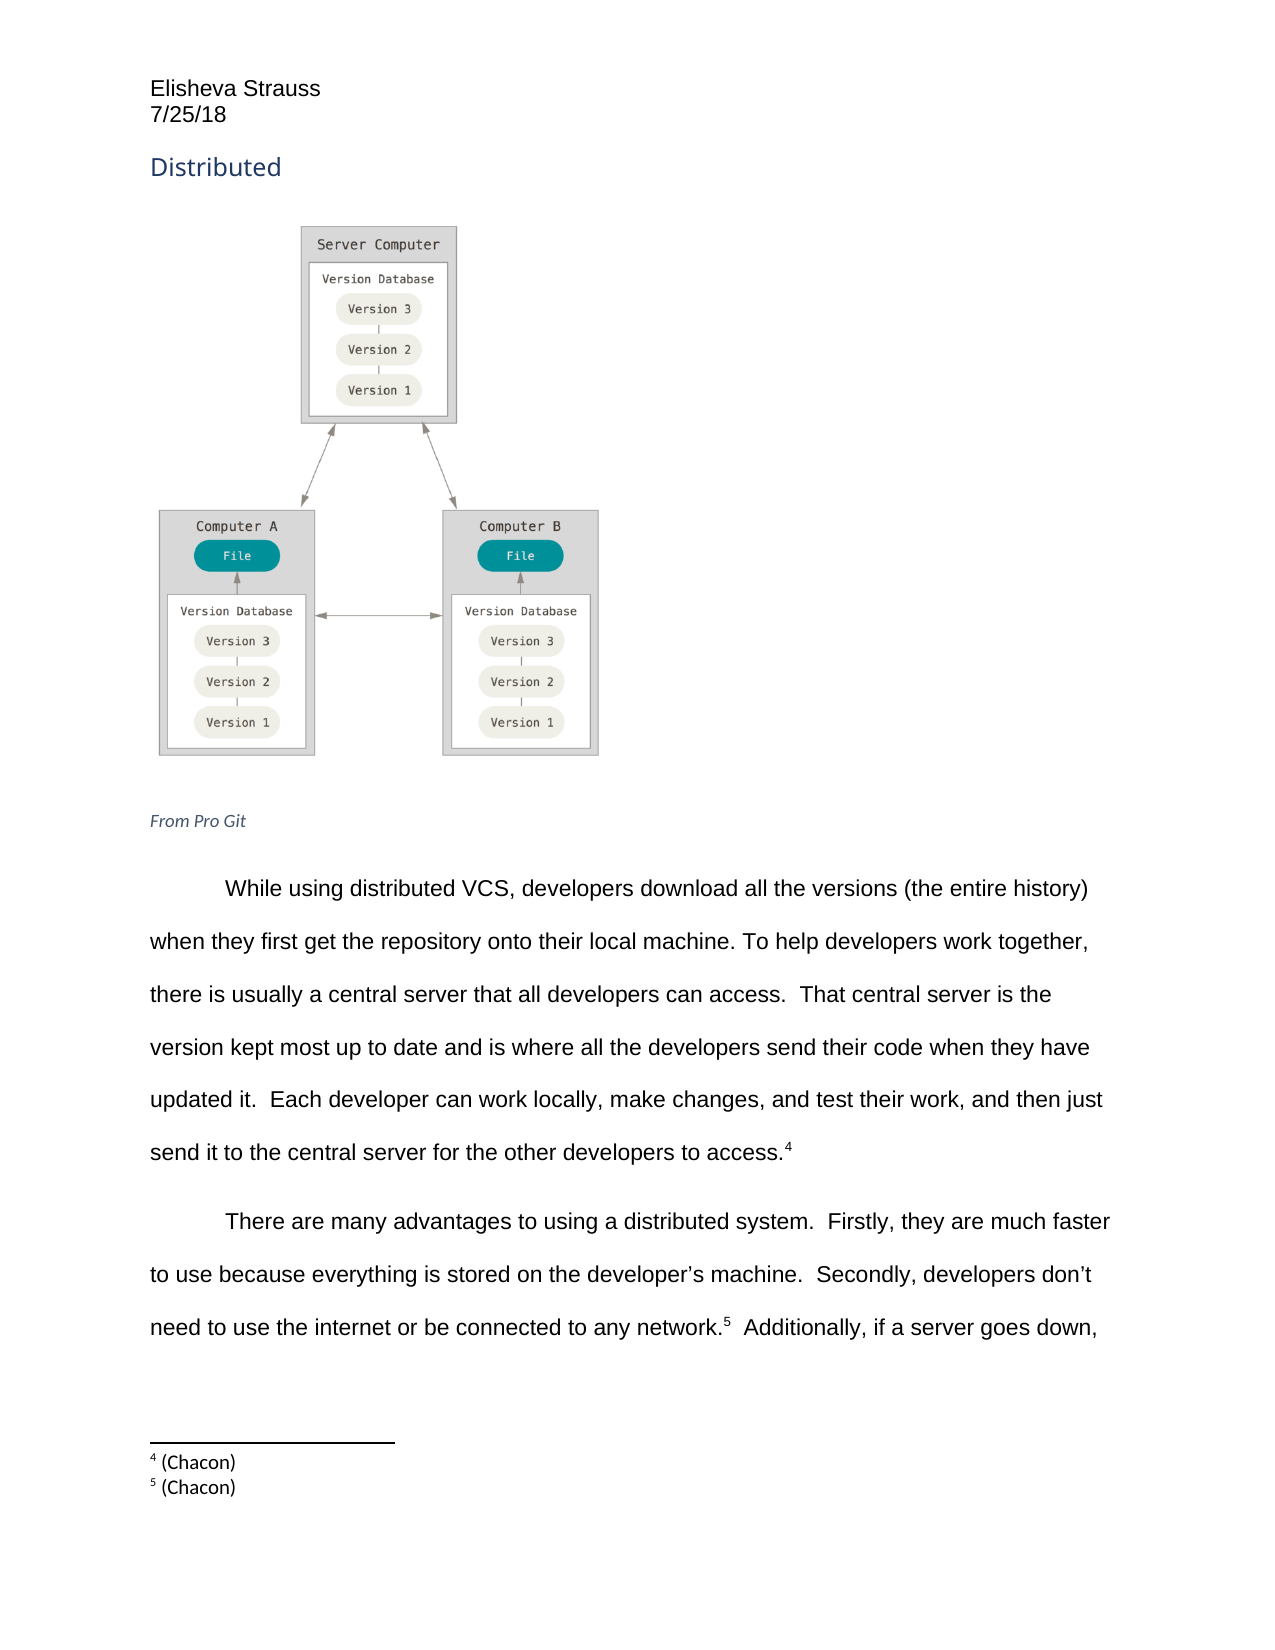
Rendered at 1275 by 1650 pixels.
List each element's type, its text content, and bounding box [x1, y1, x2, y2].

text While using distributed VCS, developers download all the versions (the entire history) when they first get the repository onto their local machine. To help developers work together, there is usually a central server that all developers can access. That central server is the version kept most up to date and is where all the developers send their code when they have updated it. Each developer can work locally, make changes, and test their work, and then just send it to the central server for the other developers to access. [150, 875, 1125, 1165]
subtitle Distributed [150, 150, 1125, 184]
picture [150, 218, 607, 764]
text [150, 1208, 1125, 1340]
text From Pro Git [150, 809, 1125, 832]
